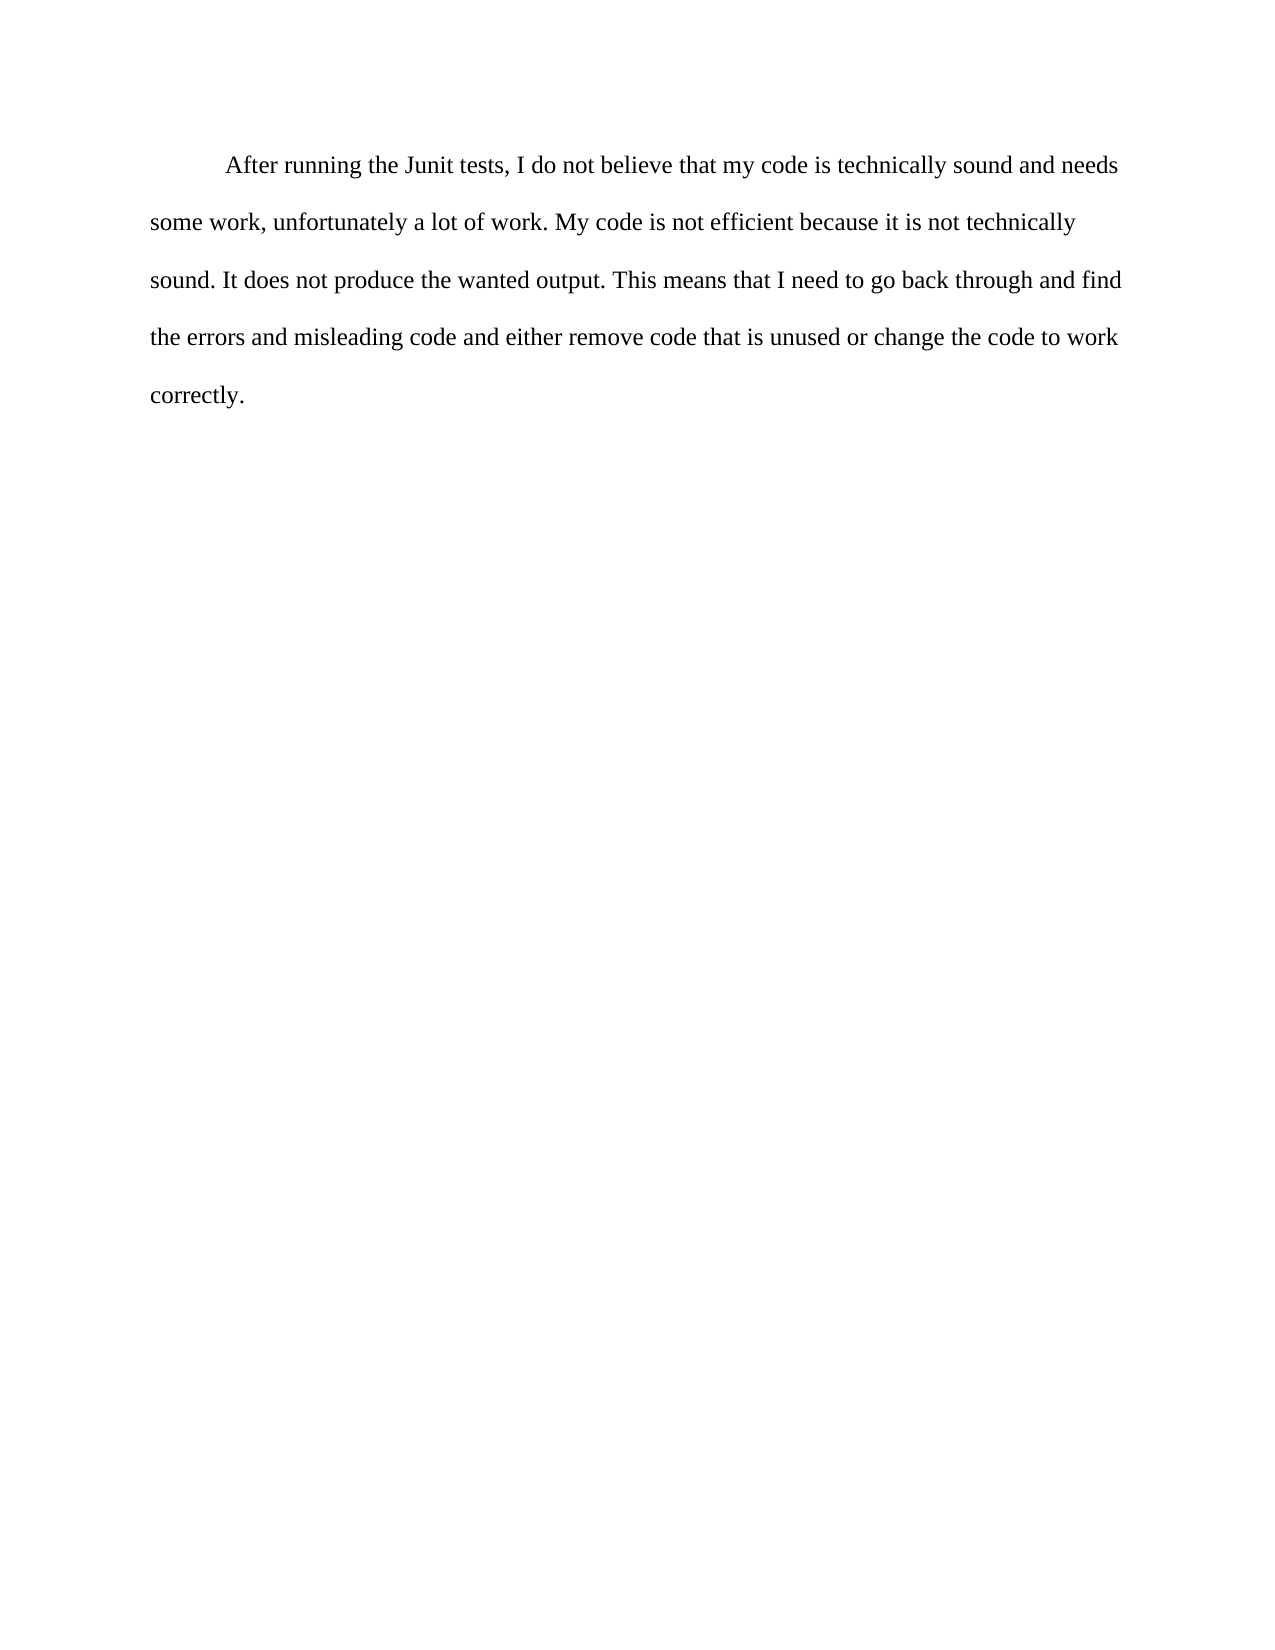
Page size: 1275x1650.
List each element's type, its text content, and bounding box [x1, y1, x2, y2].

text After running the Junit tests, I do not believe that my code is technically sound and needs some work, unfortunately a lot of work. My code is not efficient because it is not technically sound. It does not produce the wanted output. This means that I need to go back through and find the errors and misleading code and either remove code that is unused or change the code to work correctly. [150, 150, 1125, 409]
